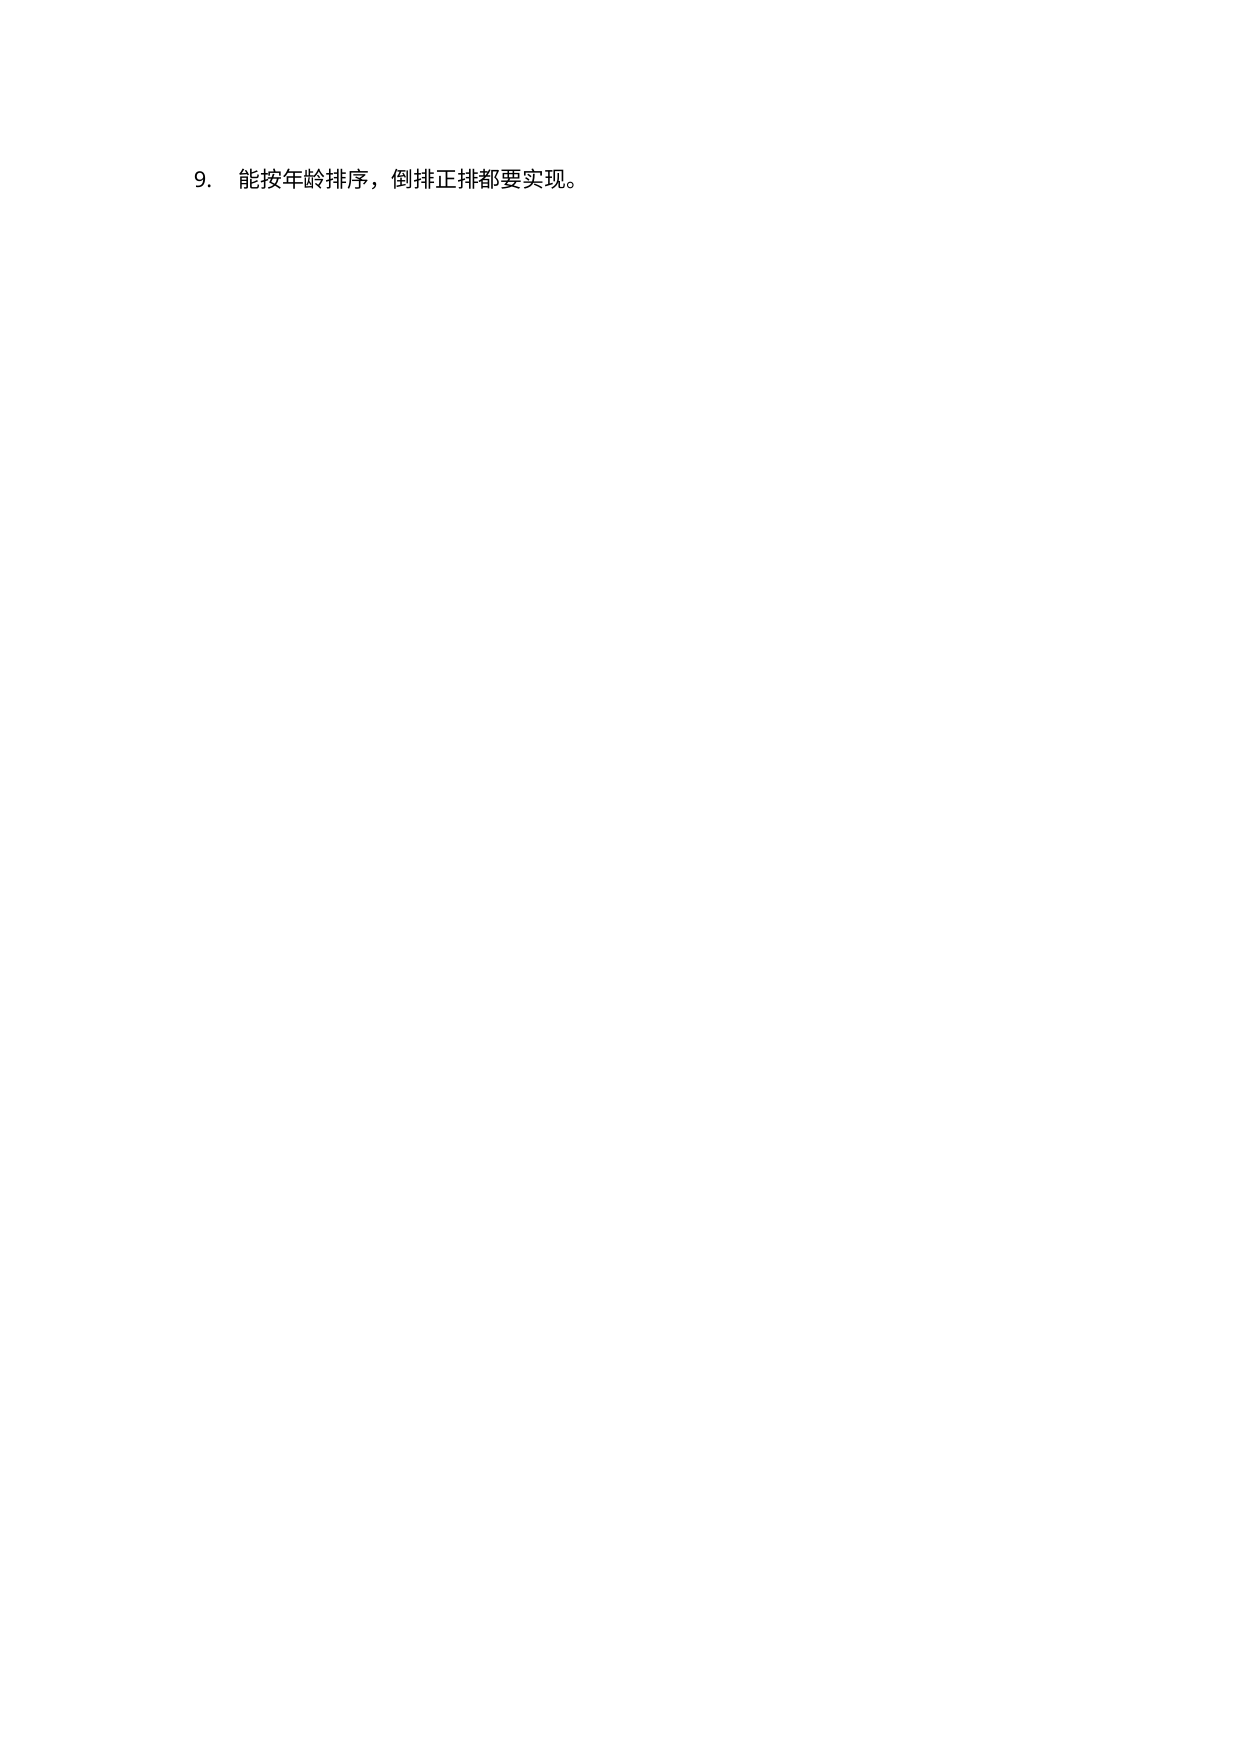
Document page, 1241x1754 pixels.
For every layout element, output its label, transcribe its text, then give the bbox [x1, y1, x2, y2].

list 能按年龄排序，倒排正排都要实现。 [194, 162, 1090, 194]
